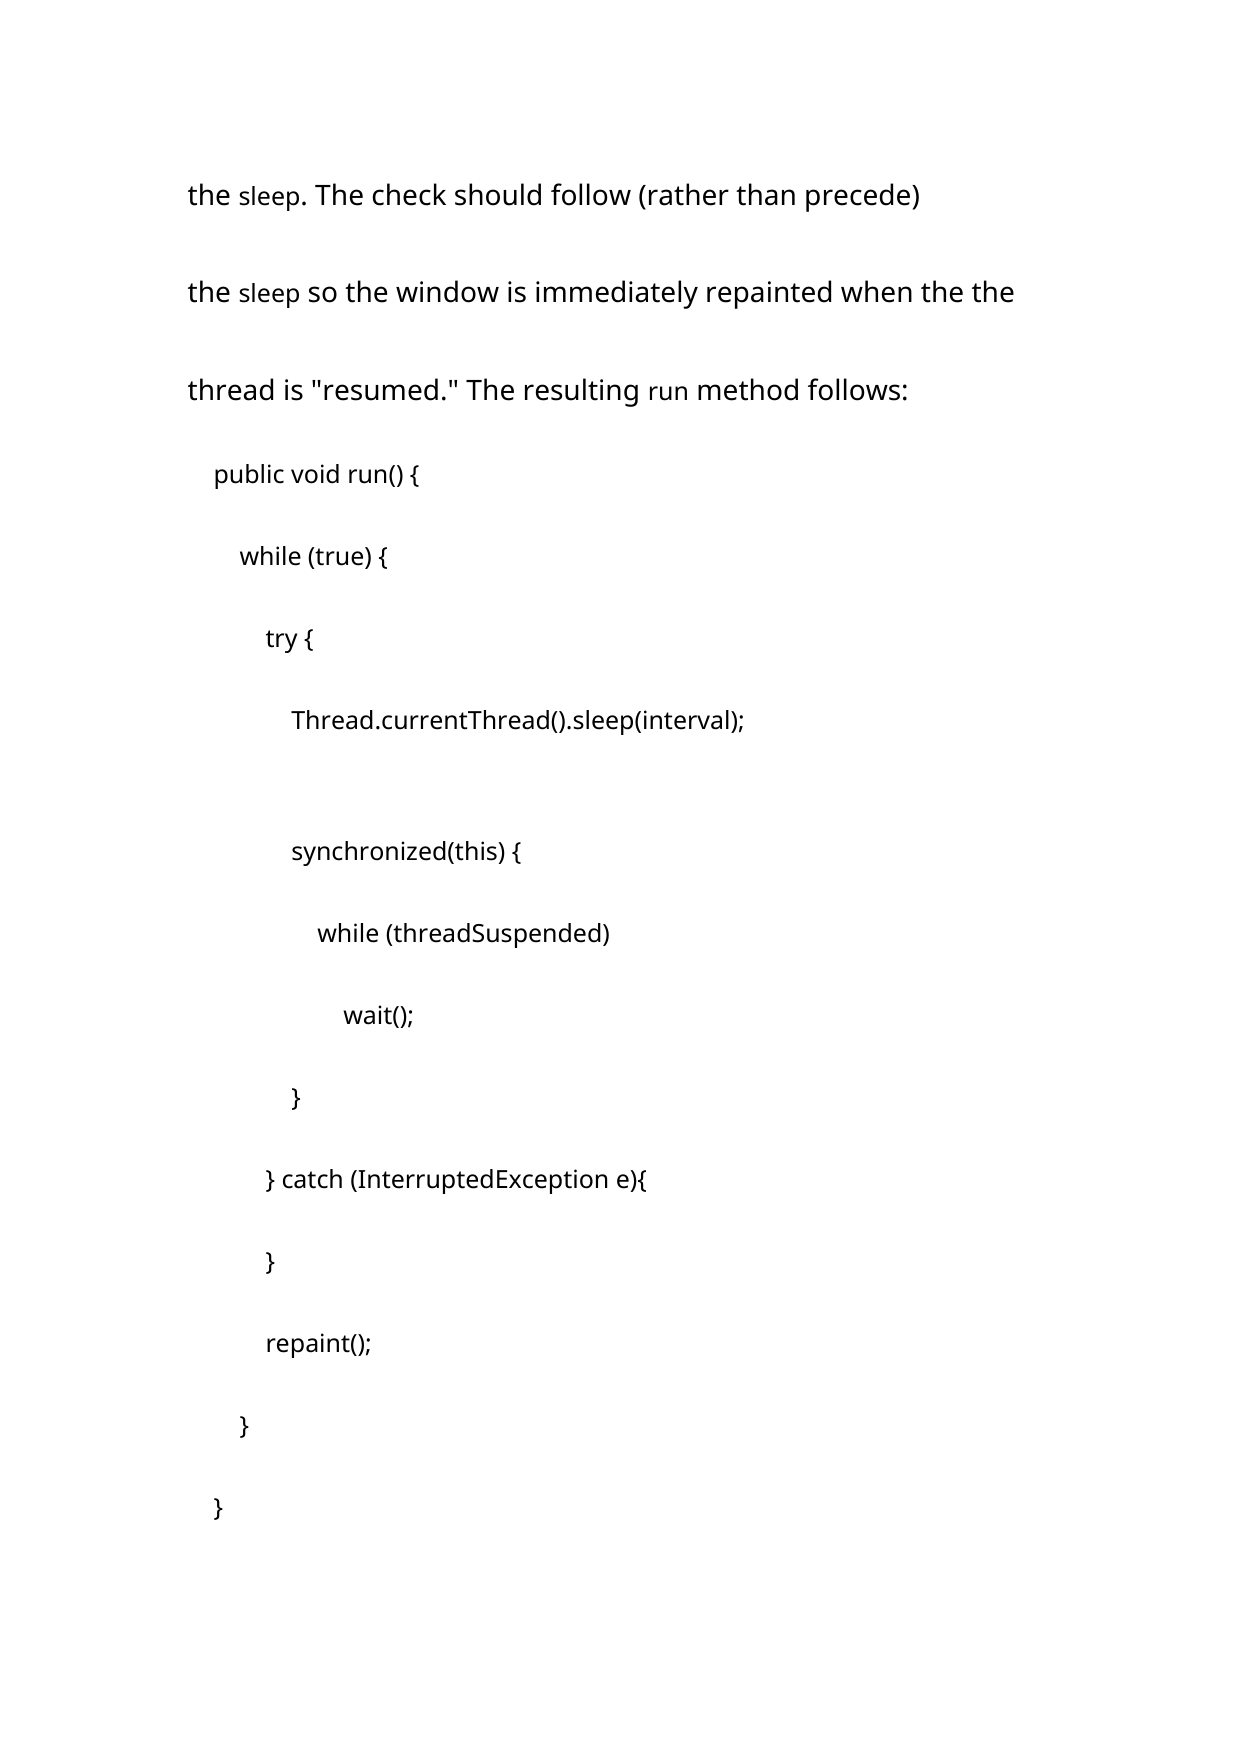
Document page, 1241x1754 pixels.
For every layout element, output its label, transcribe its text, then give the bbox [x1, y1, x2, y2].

text try { [187, 605, 1053, 670]
text wait(); [187, 982, 1053, 1047]
text } [187, 1064, 1053, 1129]
text } [187, 1474, 1053, 1539]
text while (threadSuspended) [187, 901, 1053, 966]
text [187, 162, 1053, 422]
text while (true) { [187, 523, 1053, 588]
text } [187, 1228, 1053, 1293]
text repaint(); [187, 1310, 1053, 1375]
text } catch (InterruptedException e){ [187, 1146, 1053, 1211]
text } [187, 1392, 1053, 1457]
text public void run() { [187, 441, 1053, 506]
text synchronized(this) { [187, 818, 1053, 883]
text Thread.currentThread().sleep(interval); [187, 687, 1053, 752]
